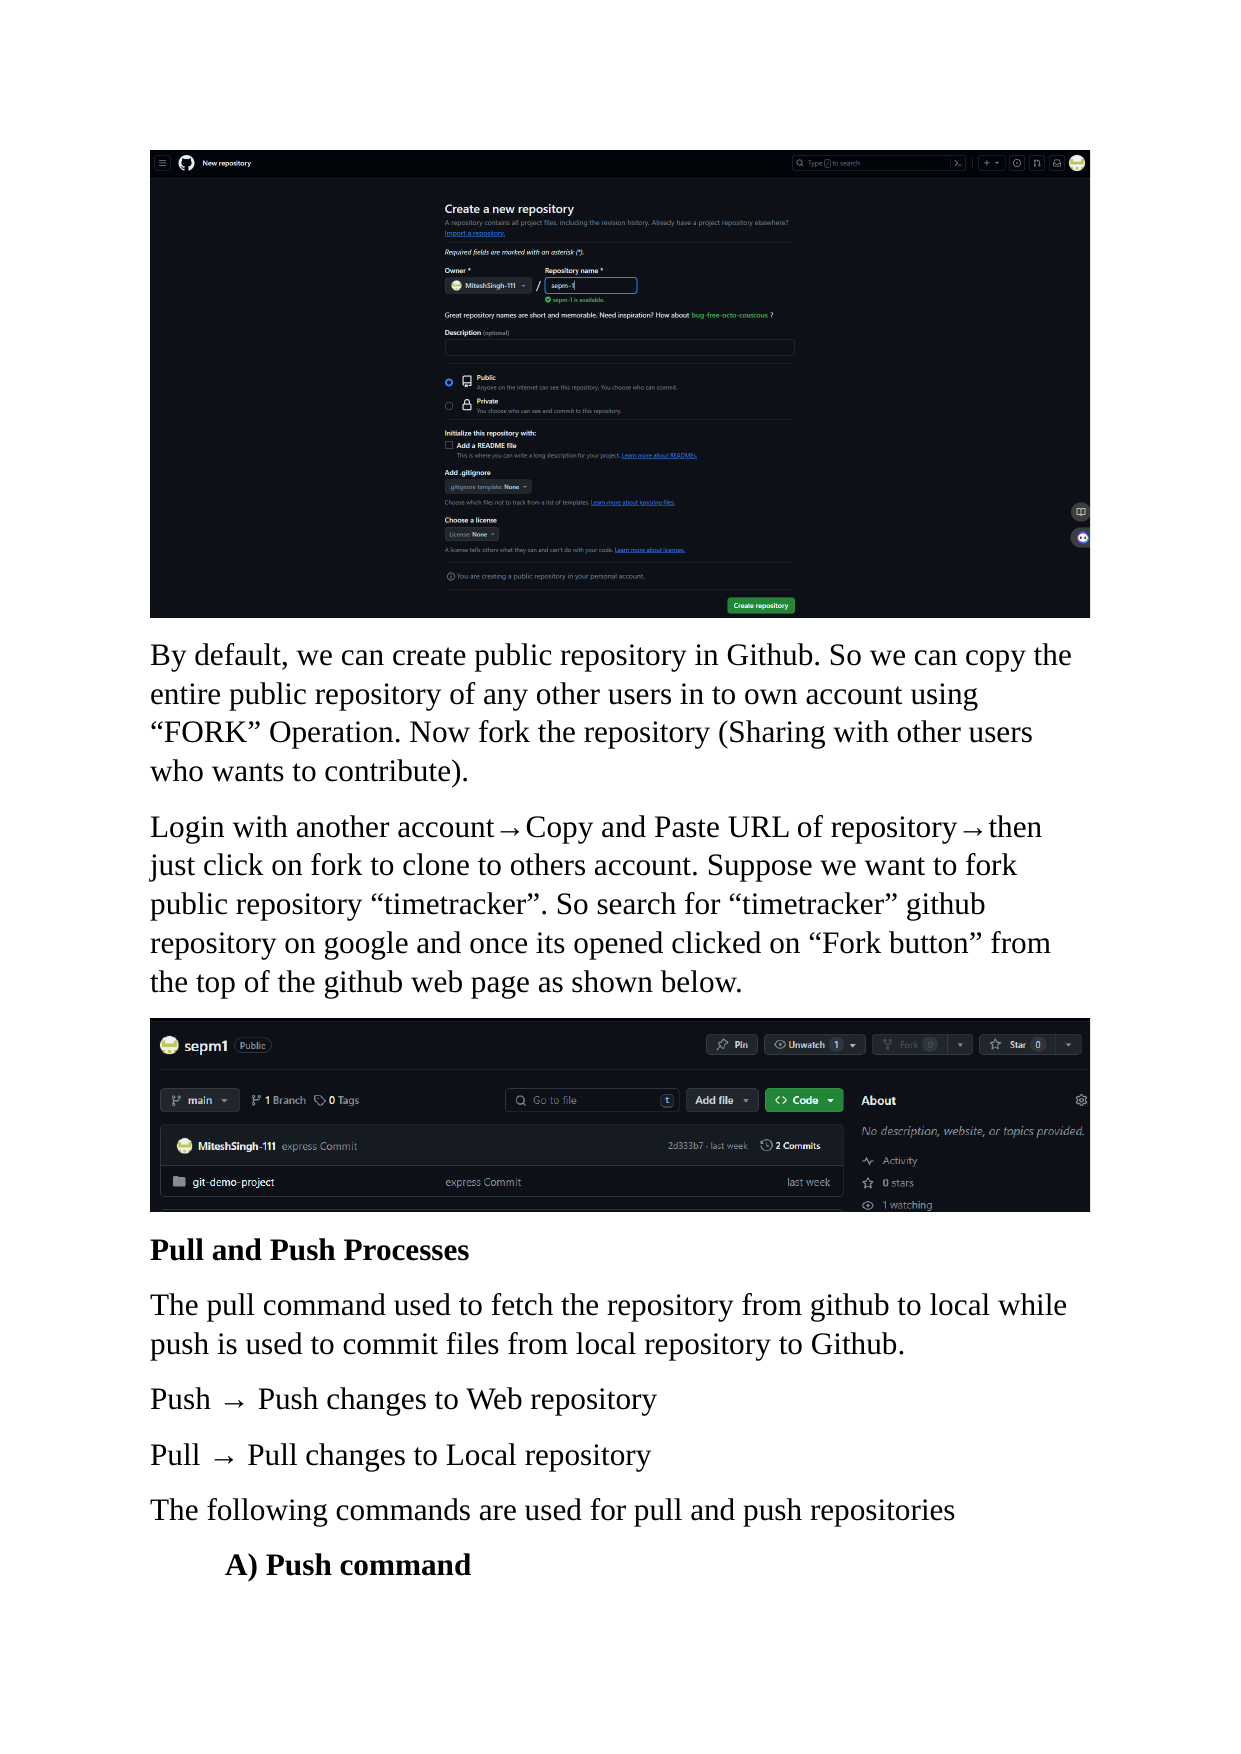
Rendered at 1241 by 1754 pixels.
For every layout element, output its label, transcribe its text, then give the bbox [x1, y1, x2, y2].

text Login with another account→Copy and Paste URL of repository→then just click on fork to clone to others account. Suppose we want to fork public repository “timetracker”. So search for “timetracker” github repository on google and once its opened clicked on “Fork button” from the top of the github web page as shown below. [150, 808, 1090, 999]
text Push → Push changes to Web repository [150, 1380, 1090, 1416]
text Pull → Pull changes to Local repository [150, 1436, 1090, 1472]
text Pull and Push Processes [150, 1231, 1090, 1267]
picture [150, 1018, 1091, 1212]
text The pull command used to fetch the repository from github to local while push is used to commit files from local repository to Github. [150, 1286, 1090, 1361]
text By default, we can create public repository in Github. So we can copy the entire public repository of any other users in to own account using “FORK” Operation. Now fork the repository (Sharing with other users who wants to contribute). [150, 636, 1090, 788]
picture [150, 150, 1091, 618]
text The following commands are used for pull and push repositories [150, 1491, 1090, 1527]
list A) Push command [150, 1547, 1090, 1582]
